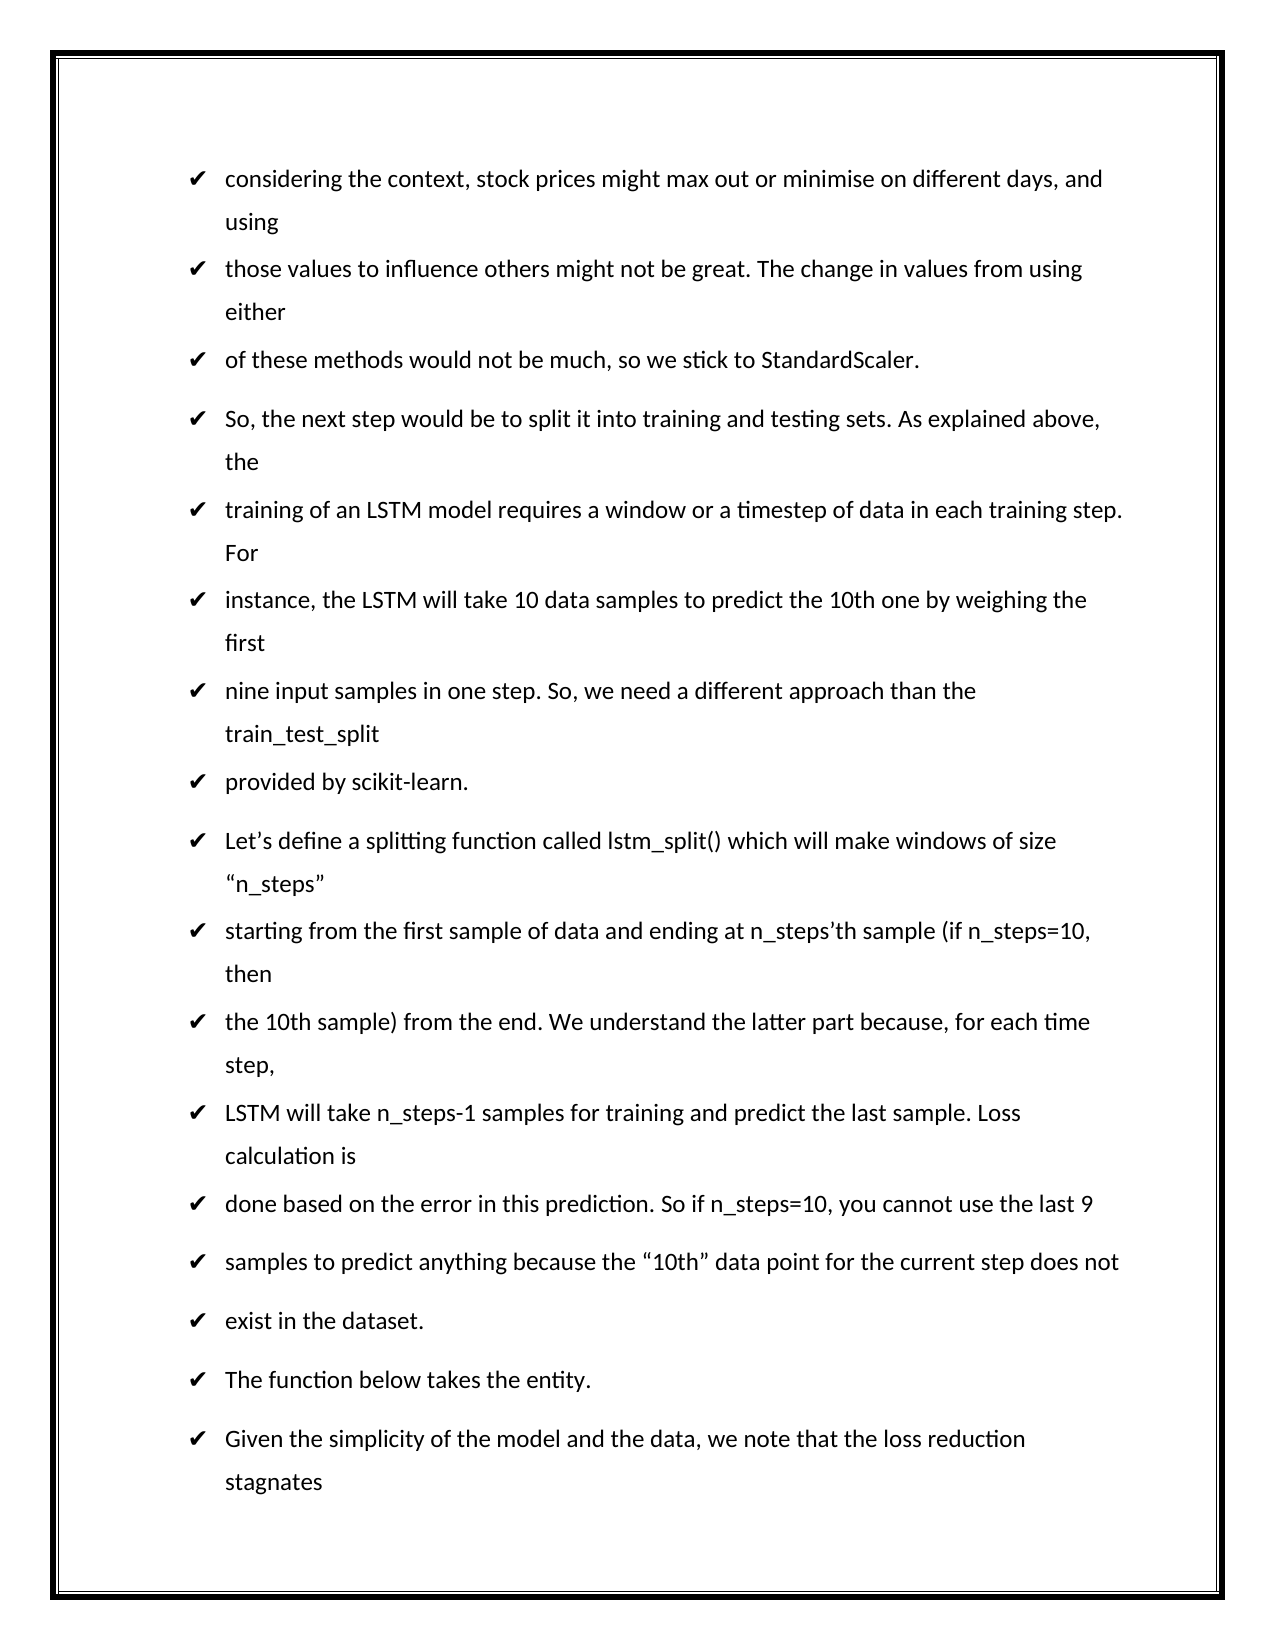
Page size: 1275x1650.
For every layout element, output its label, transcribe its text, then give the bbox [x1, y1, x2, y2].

list provided by scikit-learn. [187, 753, 1125, 804]
list So, the next step would be to split it into training and testing sets. As explained above, the [187, 390, 1125, 477]
list the 10th sample) from the end. We understand the latter part because, for each time step, [187, 993, 1125, 1080]
list training of an LSTM model requires a window or a timestep of data in each training step. For [187, 481, 1125, 567]
list starting from the first sample of data and ending at n_steps’th sample (if n_steps=10, then [187, 903, 1125, 989]
list LSTM will take n_steps-1 samples for training and predict the last sample. Loss calculation is [187, 1084, 1125, 1171]
list of these methods would not be much, so we stick to StandardScaler. [187, 331, 1125, 383]
list instance, the LSTM will take 10 data samples to predict the 10th one by weighing the first [187, 572, 1125, 658]
list considering the context, stock prices might max out or minimise on different days, and using [187, 150, 1125, 236]
list nine input samples in one step. So, we need a different approach than the train_test_split [187, 662, 1125, 749]
list done based on the error in this prediction. So if n_steps=10, you cannot use the last 9 [187, 1175, 1125, 1226]
list The function below takes the entity. [187, 1352, 1125, 1403]
list exist in the dataset. [187, 1293, 1125, 1344]
list Let’s define a splitting function called lstm_split() which will make windows of size “n_steps” [187, 812, 1125, 898]
list Given the simplicity of the model and the data, we note that the loss reduction stagnates [187, 1410, 1125, 1497]
list those values to influence others might not be great. The change in values from using either [187, 241, 1125, 327]
list samples to predict anything because the “10th” data point for the current step does not [187, 1234, 1125, 1285]
